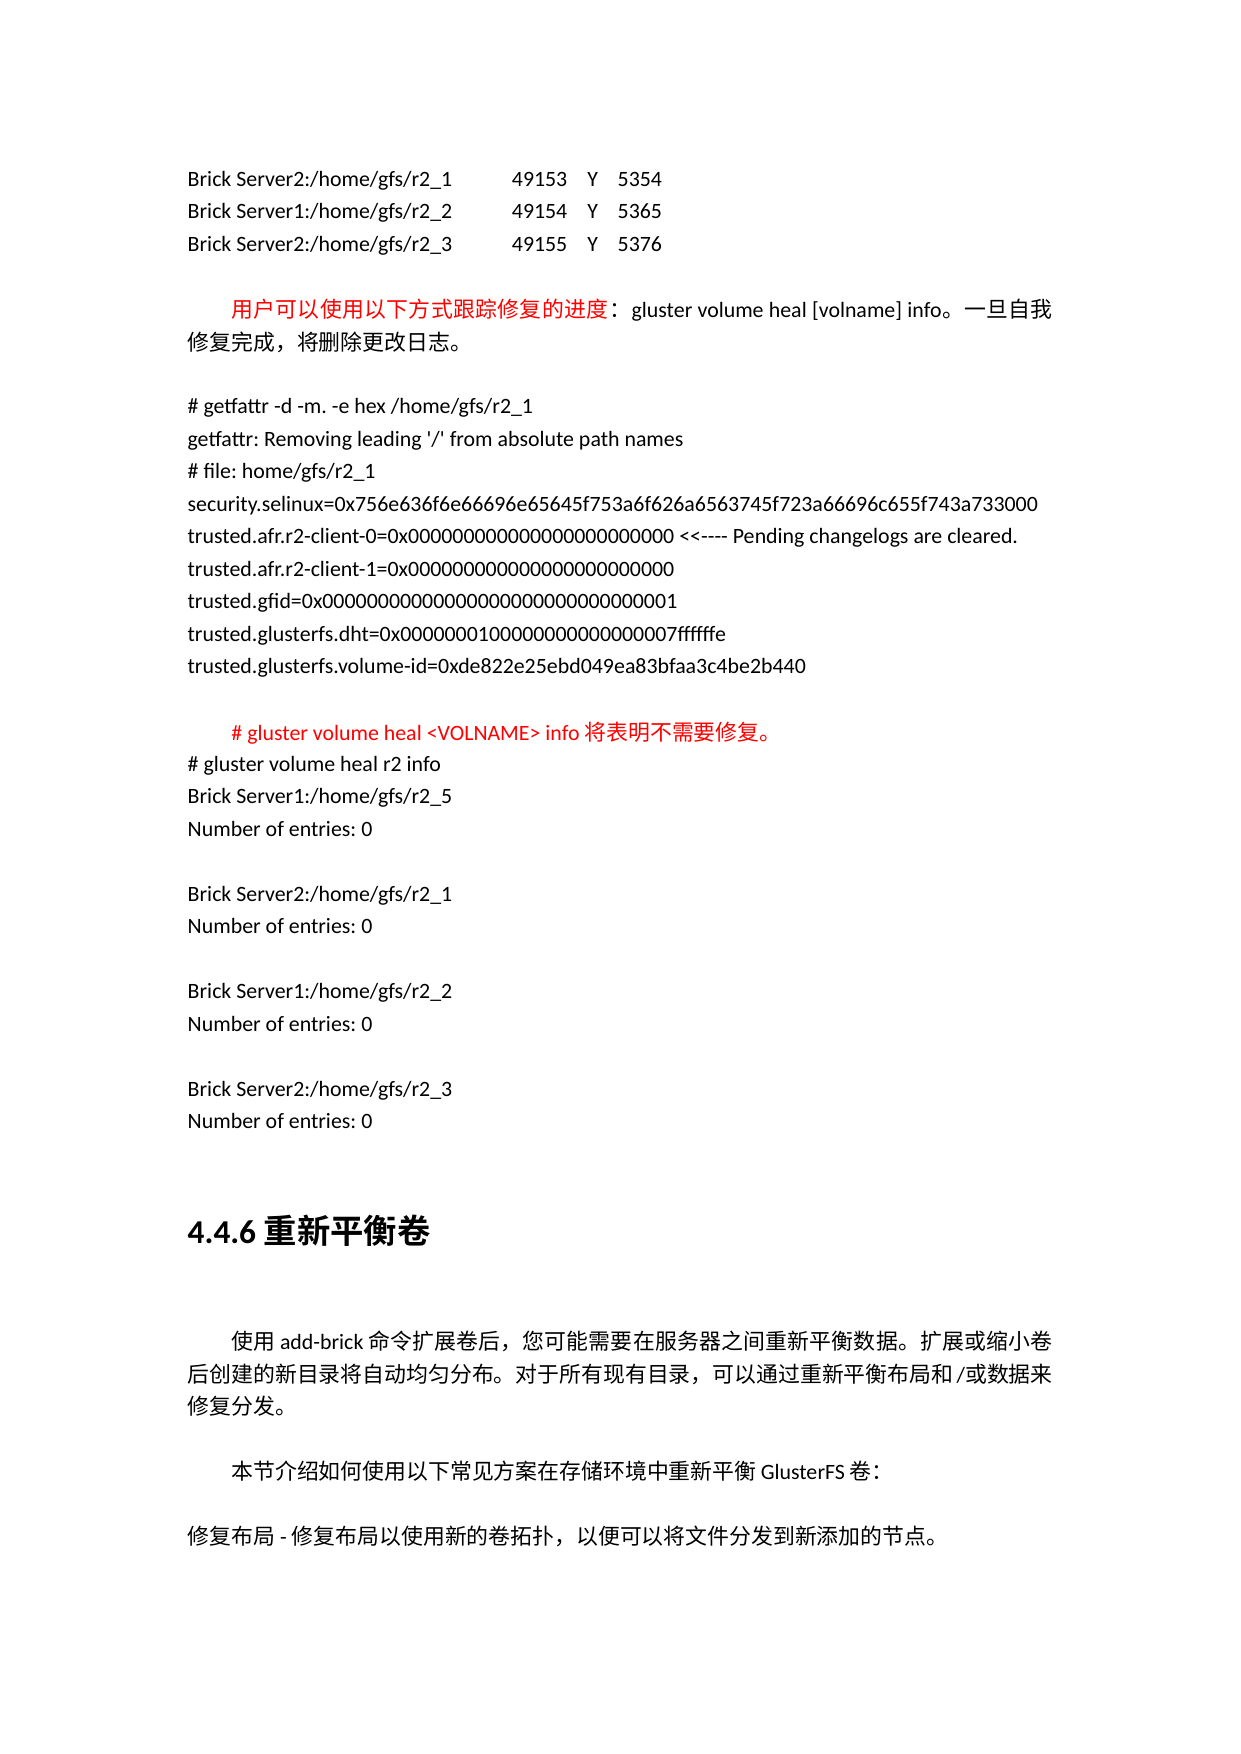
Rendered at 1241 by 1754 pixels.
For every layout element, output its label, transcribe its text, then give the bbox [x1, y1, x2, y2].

text Number of entries: 0 [187, 812, 1053, 844]
text Brick Server1:/home/gfs/r2_2 49154 Y 5365 [187, 194, 1053, 227]
text trusted.glusterfs.volume-id=0xde822e25ebd049ea83bfaa3c4be2b440 [187, 649, 1053, 682]
subtitle 4.4.6 重新平衡卷 [187, 1197, 1053, 1262]
text trusted.afr.r2-client-0=0x000000000000000000000000 <<---- Pending changelogs are cleared. [187, 519, 1053, 552]
text Brick Server2:/home/gfs/r2_3 [187, 1072, 1053, 1104]
text # gluster volume heal <VOLNAME> info 将表明不需要修复。 [187, 714, 1053, 747]
text Brick Server2:/home/gfs/r2_1 [187, 877, 1053, 909]
text Number of entries: 0 [187, 1007, 1053, 1039]
text Number of entries: 0 [187, 1104, 1053, 1137]
text # gluster volume heal r2 info [187, 747, 1053, 779]
text Brick Server2:/home/gfs/r2_3 49155 Y 5376 [187, 227, 1053, 259]
text Brick Server1:/home/gfs/r2_2 [187, 974, 1053, 1007]
text getfattr: Removing leading '/' from absolute path names [187, 422, 1053, 454]
text trusted.glusterfs.dht=0x0000000100000000000000007ffffffe [187, 617, 1053, 649]
text 使用add-brick命令扩展卷后，您可能需要在服务器之间重新平衡数据。扩展或缩小卷后创建的新目录将自动均匀分布。对于所有现有目录，可以通过重新平衡布局和/或数据来修复分发。 [187, 1324, 1053, 1421]
text # getfattr -d -m. -e hex /home/gfs/r2_1 [187, 389, 1053, 422]
text Number of entries: 0 [187, 909, 1053, 942]
text Brick Server1:/home/gfs/r2_5 [187, 779, 1053, 812]
text 本节介绍如何使用以下常见方案在存储环境中重新平衡GlusterFS卷： [187, 1454, 1053, 1486]
text security.selinux=0x756e636f6e66696e65645f753a6f626a6563745f723a66696c655f743a733000 [187, 487, 1053, 519]
text 修复布局 - 修复布局以使用新的卷拓扑，以便可以将文件分发到新添加的节点。 [187, 1519, 1053, 1551]
text 用户可以使用以下方式跟踪修复的进度：gluster volume heal [volname] info。一旦自我修复完成，将删除更改日志。 [187, 292, 1053, 357]
text Brick Server2:/home/gfs/r2_1 49153 Y 5354 [187, 162, 1053, 194]
text trusted.gfid=0x00000000000000000000000000000001 [187, 584, 1053, 617]
text trusted.afr.r2-client-1=0x000000000000000000000000 [187, 552, 1053, 584]
text # file: home/gfs/r2_1 [187, 454, 1053, 487]
